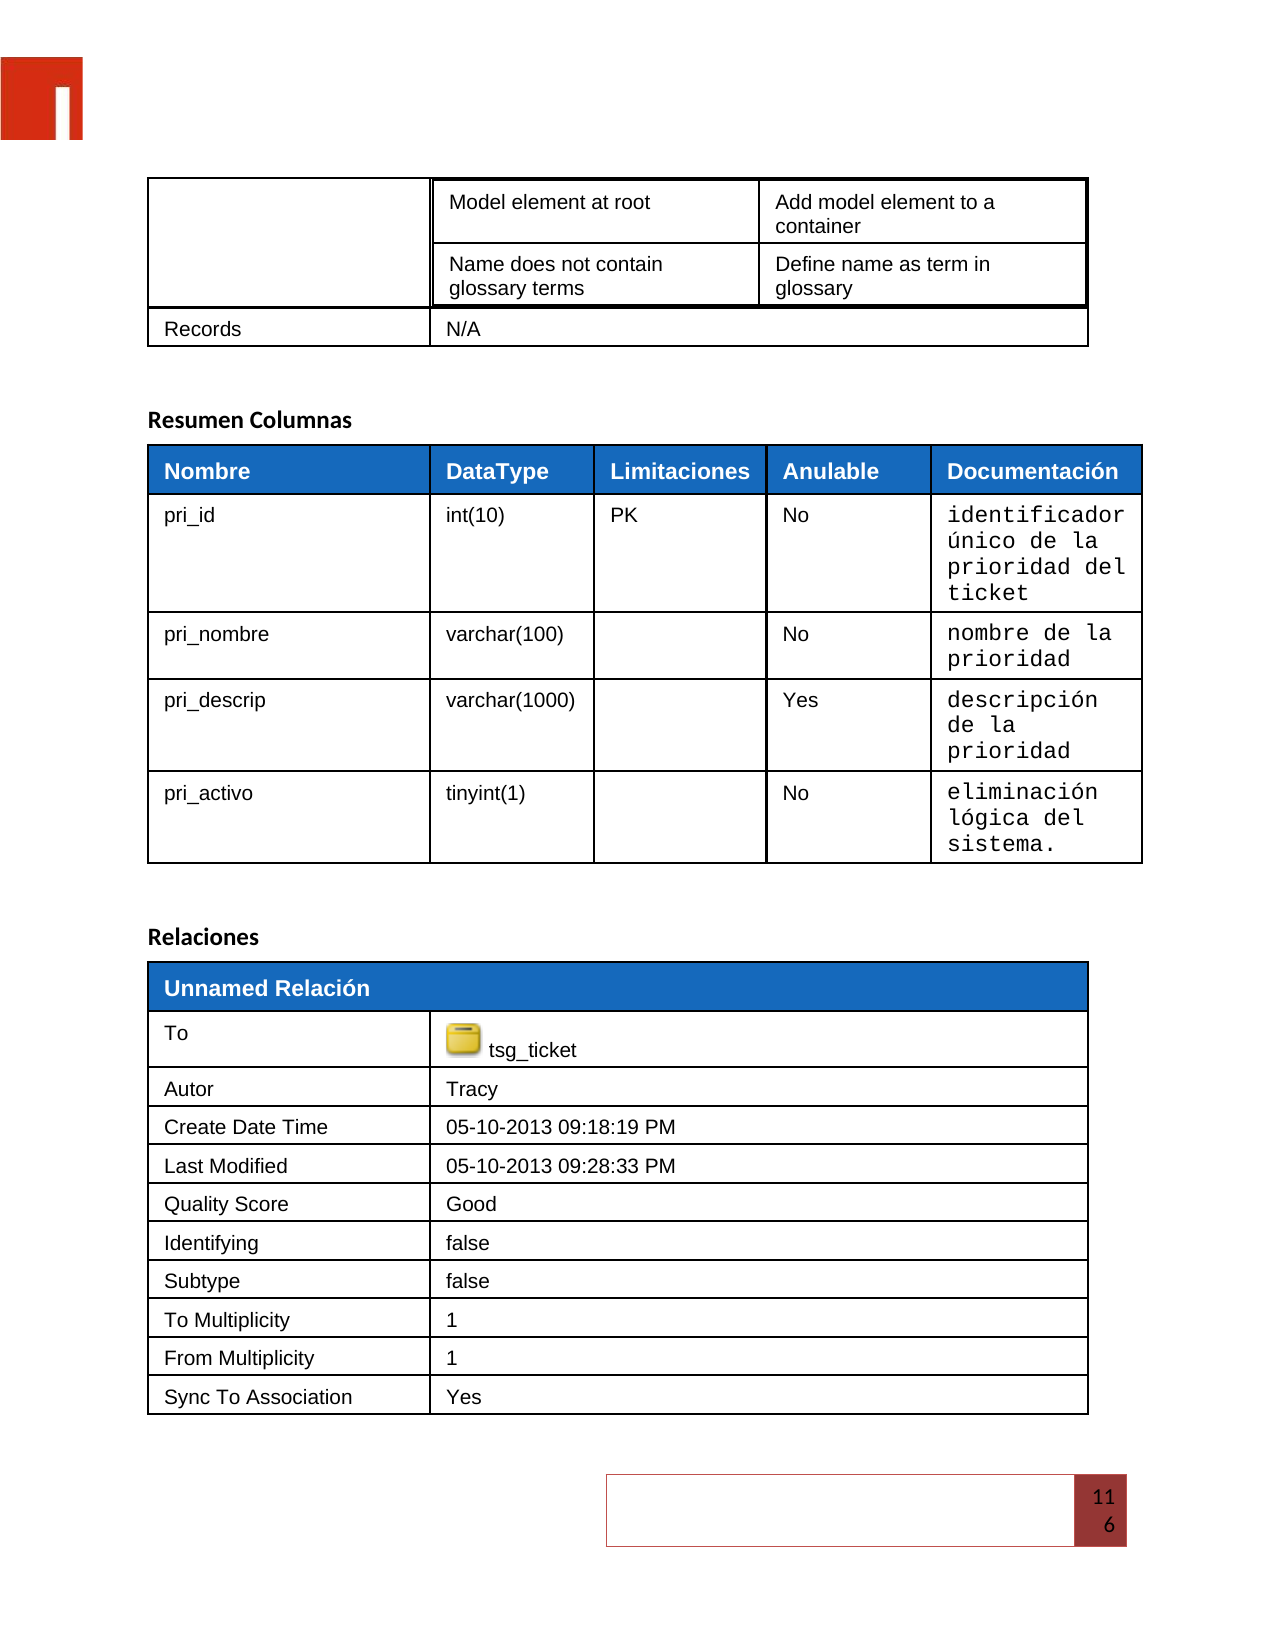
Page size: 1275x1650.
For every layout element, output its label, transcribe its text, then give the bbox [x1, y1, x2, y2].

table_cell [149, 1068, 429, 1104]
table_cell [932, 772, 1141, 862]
picture [445, 1020, 483, 1058]
subtitle Resumen Columnas [148, 404, 1157, 435]
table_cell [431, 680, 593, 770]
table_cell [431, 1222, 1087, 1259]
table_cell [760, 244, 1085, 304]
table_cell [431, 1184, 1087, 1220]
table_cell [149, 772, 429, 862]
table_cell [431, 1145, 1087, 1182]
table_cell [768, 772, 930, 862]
subtitle Relaciones [148, 922, 1157, 952]
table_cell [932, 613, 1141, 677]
picture [0, 57, 83, 140]
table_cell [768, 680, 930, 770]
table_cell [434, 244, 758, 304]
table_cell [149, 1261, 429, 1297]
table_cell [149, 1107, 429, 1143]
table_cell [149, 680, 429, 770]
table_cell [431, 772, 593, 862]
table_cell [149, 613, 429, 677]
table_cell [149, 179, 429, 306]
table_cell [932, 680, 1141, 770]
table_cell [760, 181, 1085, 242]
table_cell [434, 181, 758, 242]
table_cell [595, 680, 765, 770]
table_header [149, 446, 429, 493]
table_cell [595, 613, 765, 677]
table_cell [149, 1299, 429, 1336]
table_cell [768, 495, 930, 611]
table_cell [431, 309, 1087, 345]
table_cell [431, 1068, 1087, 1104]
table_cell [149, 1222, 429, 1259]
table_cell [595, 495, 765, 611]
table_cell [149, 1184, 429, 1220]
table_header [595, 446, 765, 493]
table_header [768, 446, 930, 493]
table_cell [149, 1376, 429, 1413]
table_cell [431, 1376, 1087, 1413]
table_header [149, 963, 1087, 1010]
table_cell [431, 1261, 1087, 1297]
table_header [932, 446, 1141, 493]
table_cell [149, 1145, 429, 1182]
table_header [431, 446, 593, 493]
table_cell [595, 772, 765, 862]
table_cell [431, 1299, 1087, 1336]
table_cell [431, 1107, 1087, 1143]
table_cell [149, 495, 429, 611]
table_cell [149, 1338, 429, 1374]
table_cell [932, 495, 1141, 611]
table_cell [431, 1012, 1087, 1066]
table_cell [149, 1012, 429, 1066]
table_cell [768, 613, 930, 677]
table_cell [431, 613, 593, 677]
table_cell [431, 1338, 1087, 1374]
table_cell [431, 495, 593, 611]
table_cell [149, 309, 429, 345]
